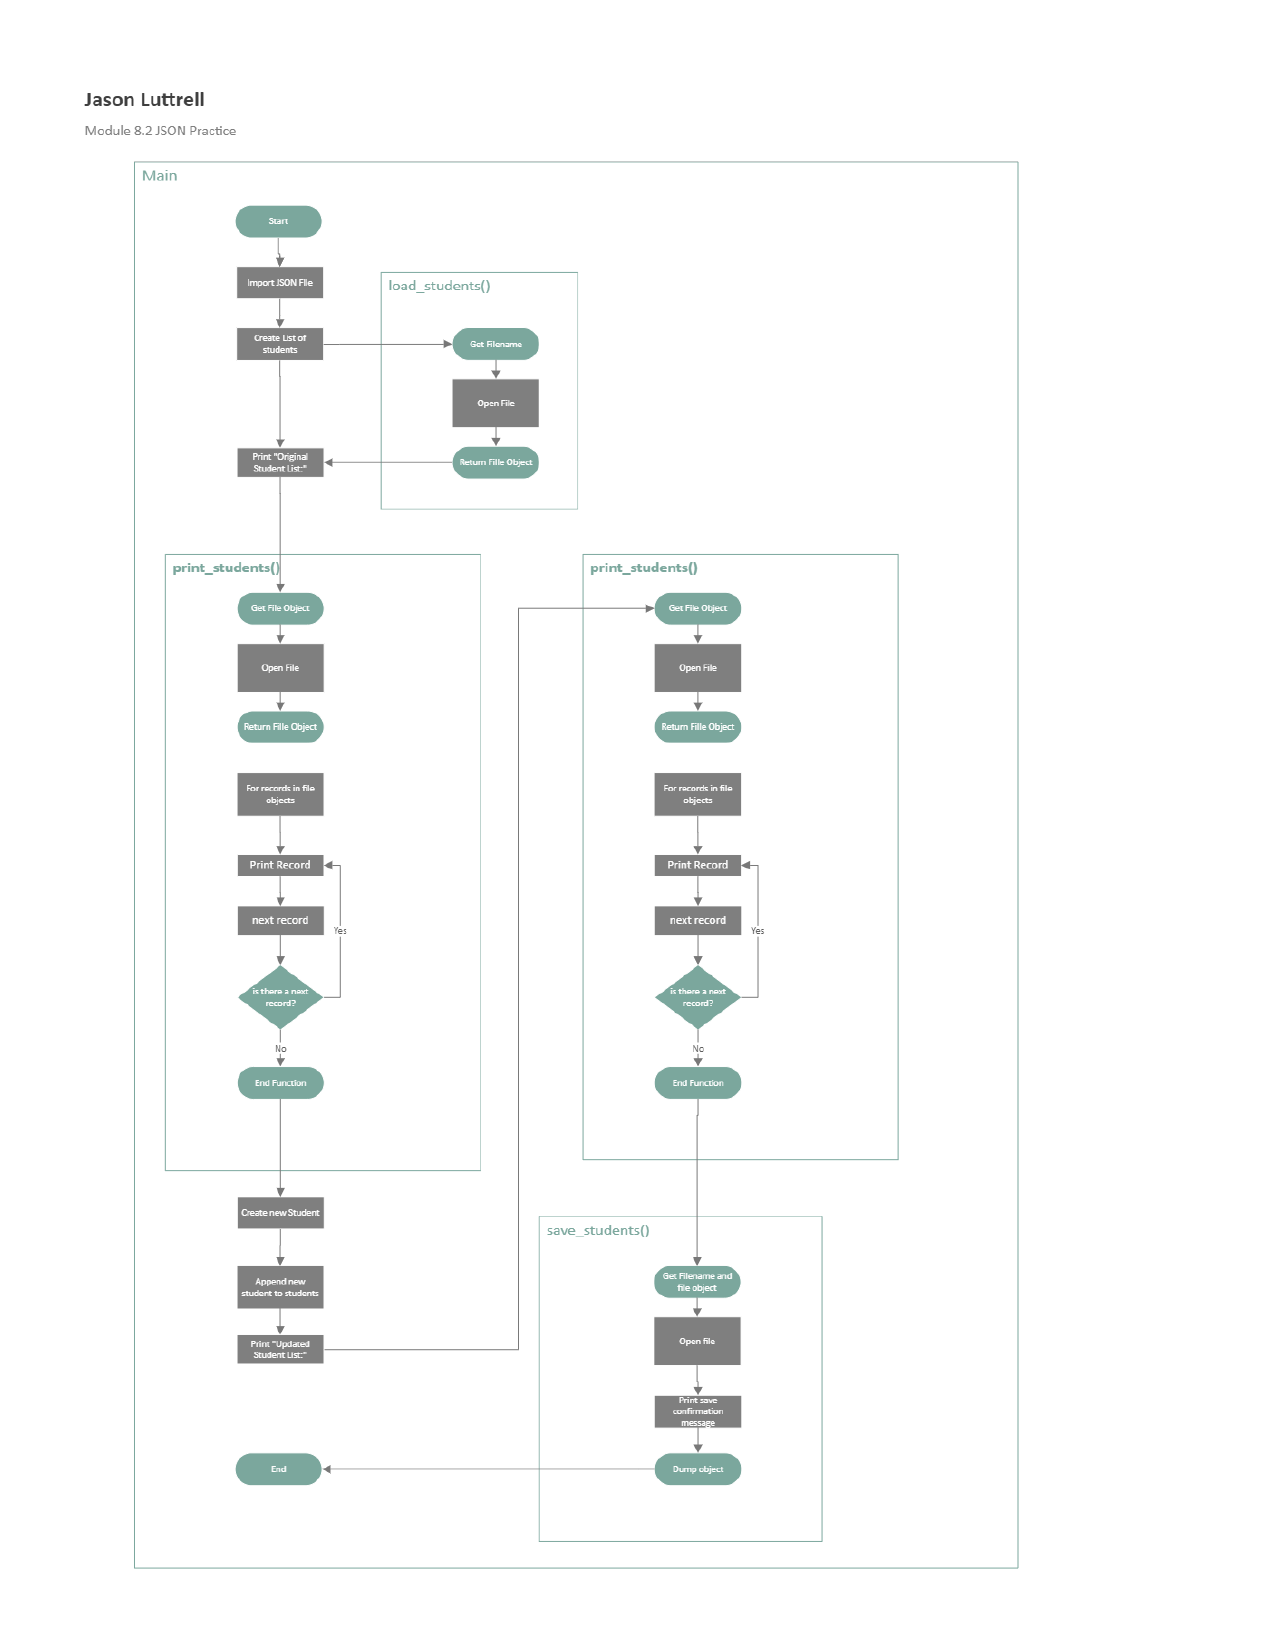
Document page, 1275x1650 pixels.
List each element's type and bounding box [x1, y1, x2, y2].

picture [75, 75, 1022, 1575]
